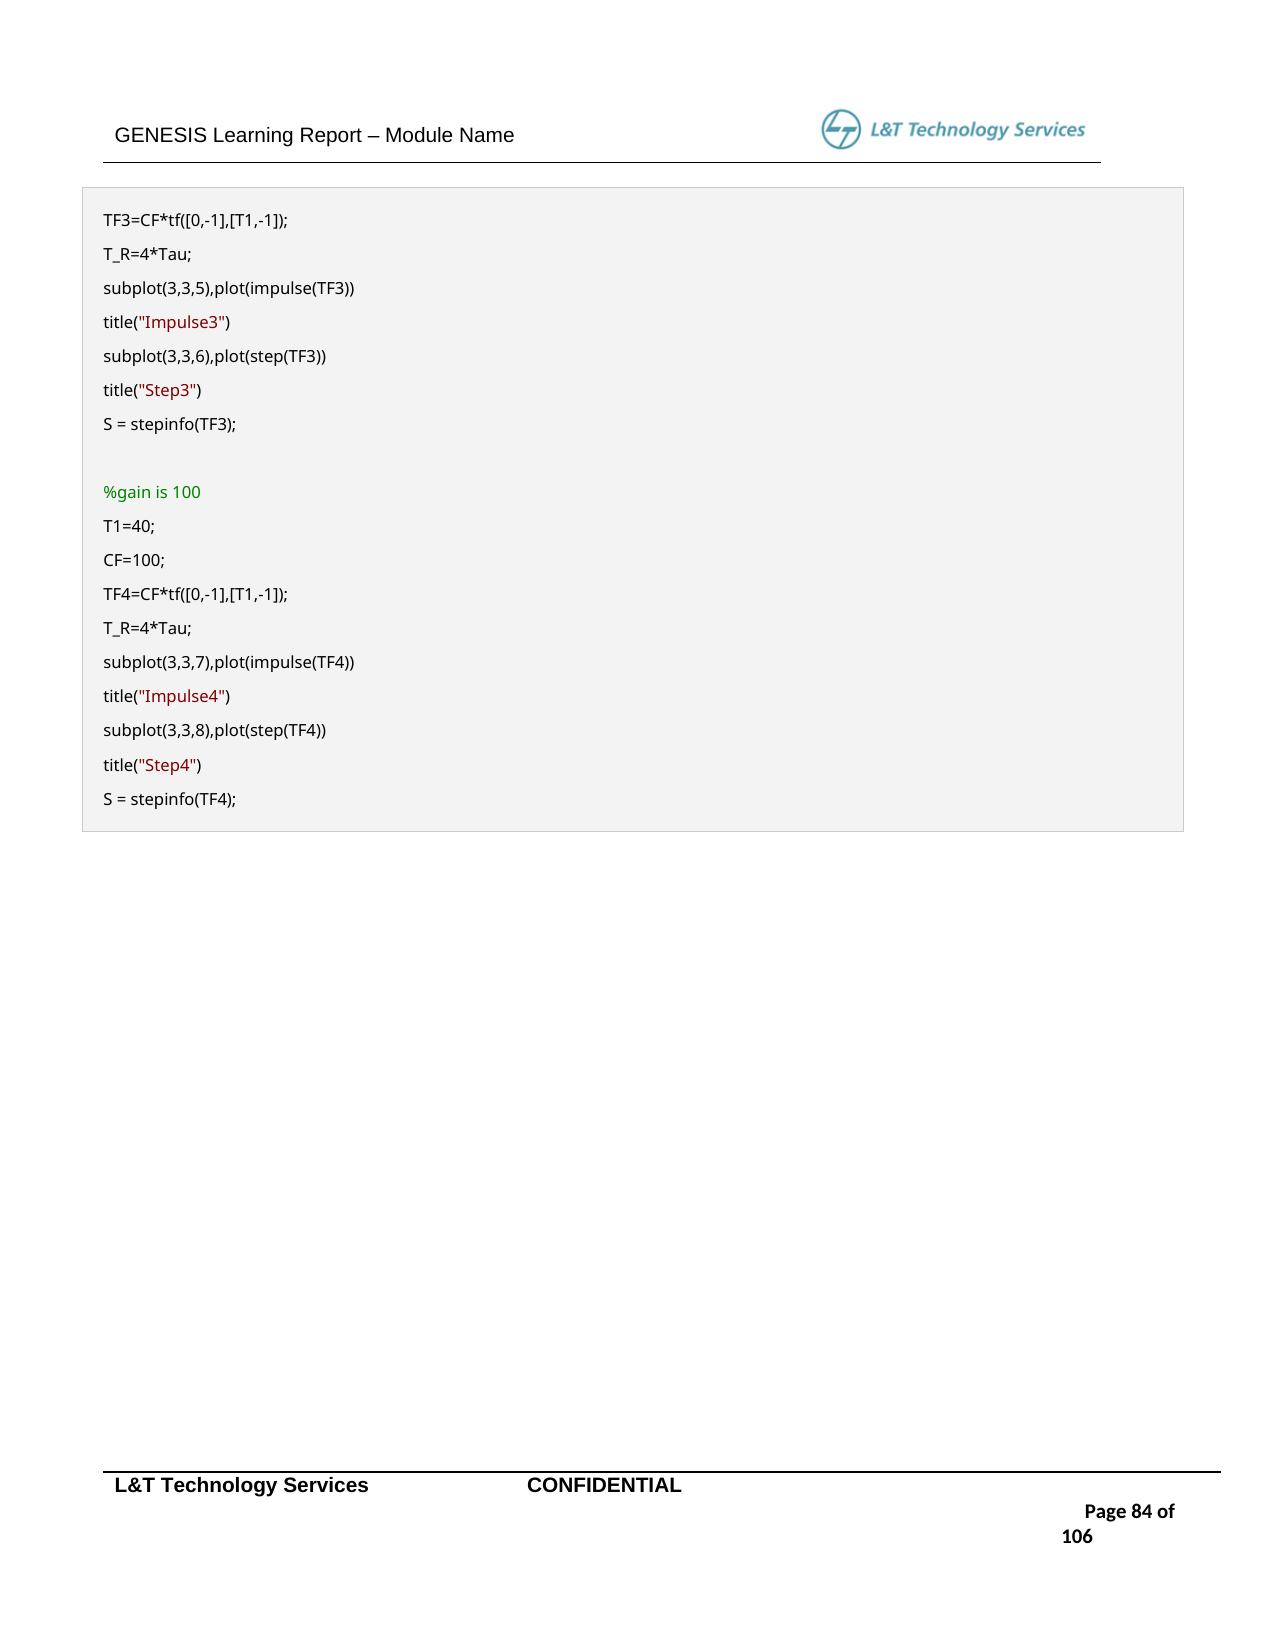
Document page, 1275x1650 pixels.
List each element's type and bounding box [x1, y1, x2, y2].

text [83, 188, 1183, 831]
